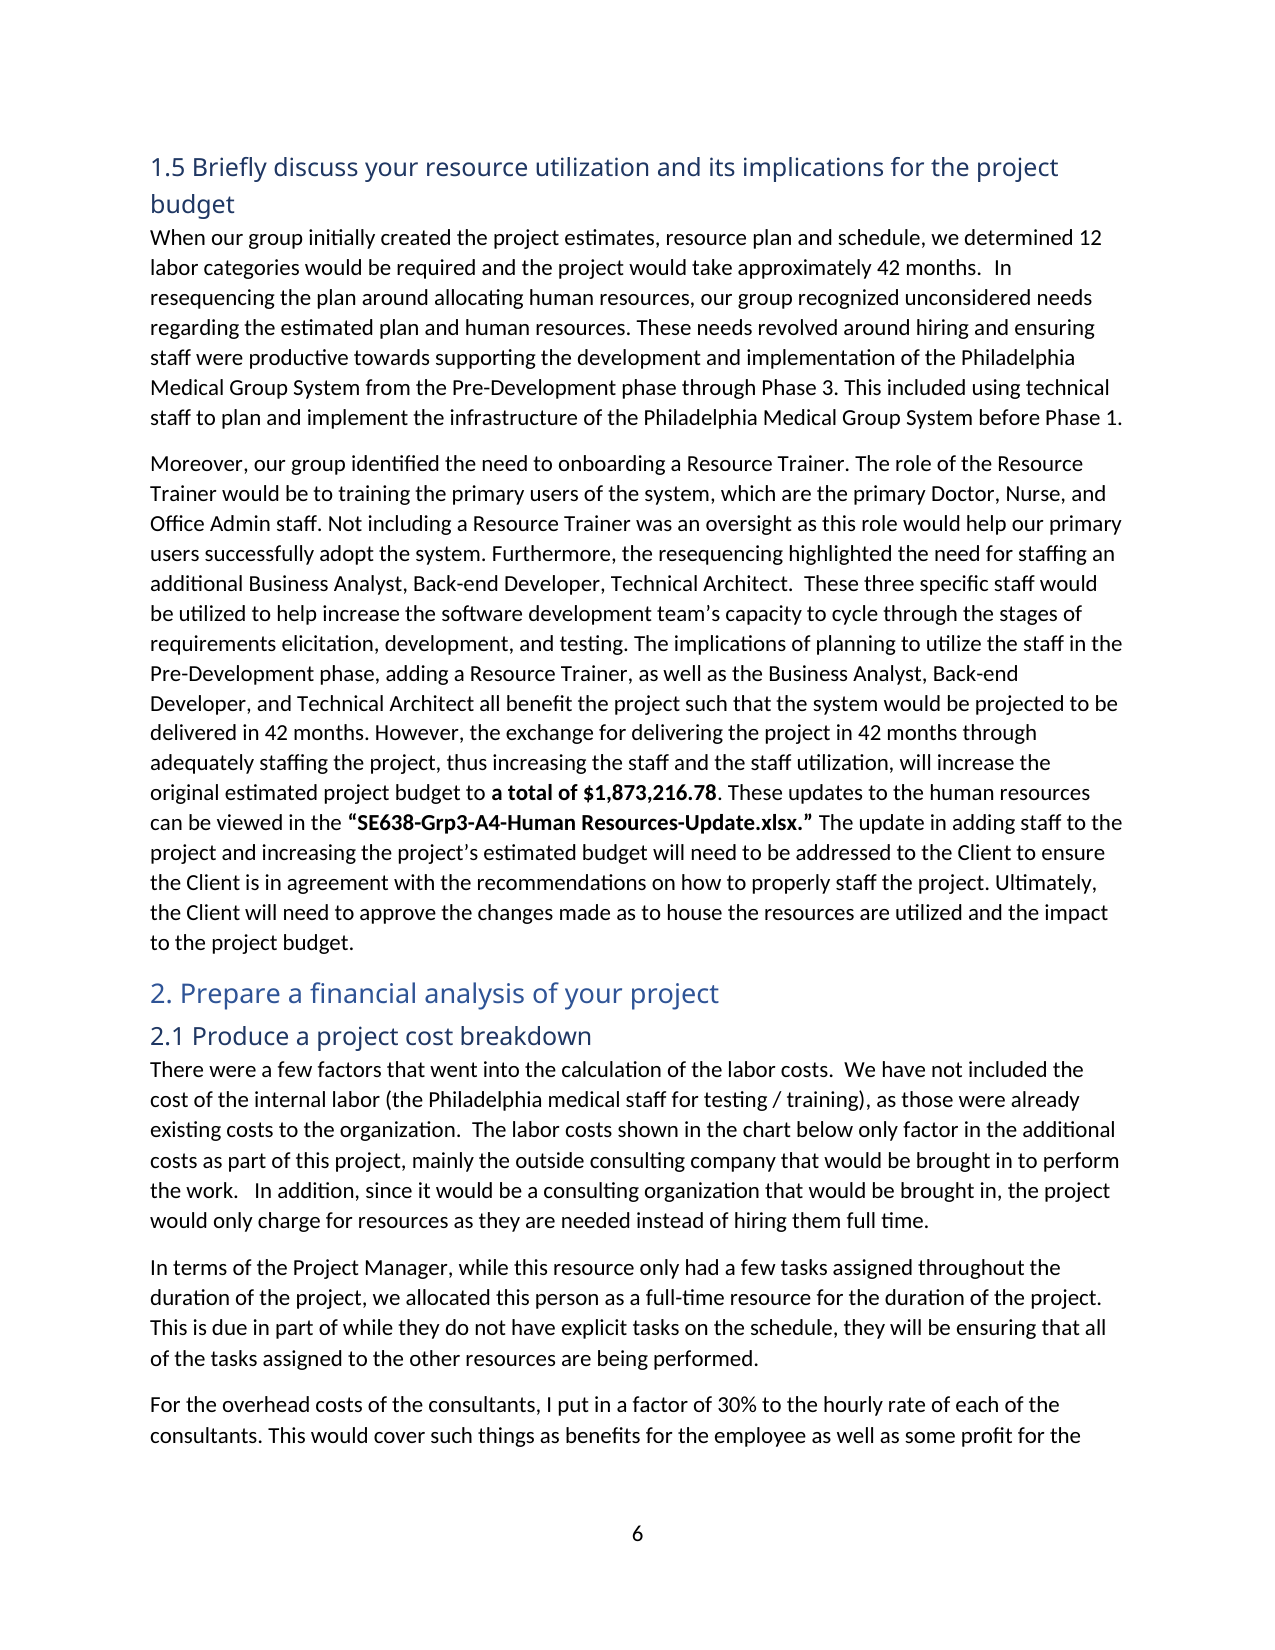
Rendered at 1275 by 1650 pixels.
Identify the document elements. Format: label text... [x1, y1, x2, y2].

text There were a few factors that went into the calculation of the labor costs. We have not included the cost of the internal labor (the Philadelphia medical staff for testing / training), as those were already existing costs to the organization. The labor costs shown in the chart below only factor in the additional costs as part of this project, mainly the outside consulting company that would be brought in to perform the work. In addition, since it would be a consulting organization that would be brought in, the project would only charge for resources as they are needed instead of hiring them full time. [150, 1055, 1125, 1234]
text In terms of the Project Manager, while this resource only had a few tasks assigned throughout the duration of the project, we allocated this person as a full-time resource for the duration of the project. This is due in part of while they do not have explicit tasks on the schedule, they will be ensuring that all of the tasks assigned to the other resources are being performed. [150, 1253, 1125, 1372]
text When our group initially created the project estimates, resource plan and schedule, we determined 12 labor categories would be required and the project would take approximately 42 months. In resequencing the plan around allocating human resources, our group recognized unconsidered needs regarding the estimated plan and human resources. These needs revolved around hiring and ensuring staff were productive towards supporting the development and implementation of the Philadelphia Medical Group System from the Pre-Development phase through Phase 3. This included using technical staff to plan and implement the infrastructure of the Philadelphia Medical Group System before Phase 1. [150, 223, 1125, 431]
subtitle 1.5 Briefly discuss your resource utilization and its implications for the project budget [150, 150, 1125, 221]
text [150, 1391, 1125, 1449]
subtitle 2. Prepare a financial analysis of your project [150, 974, 1125, 1011]
subtitle 2.1 Produce a project cost breakdown [150, 1018, 1125, 1052]
text Moreover, our group identified the need to onboarding a Resource Trainer. The role of the Resource Trainer would be to training the primary users of the system, which are the primary Doctor, Nurse, and Office Admin staff. Not including a Resource Trainer was an oversight as this role would help our primary users successfully adopt the system. Furthermore, the resequencing highlighted the need for staffing an additional Business Analyst, Back-end Developer, Technical Architect. These three specific staff would be utilized to help increase the software development team’s capacity to cycle through the stages of requirements elicitation, development, and testing. The implications of planning to utilize the staff in the Pre-Development phase, adding a Resource Trainer, as well as the Business Analyst, Back-end Developer, and Technical Architect all benefit the project such that the system would be projected to be delivered in 42 months. However, the exchange for delivering the project in 42 months through adequately staffing the project, thus increasing the staff and the staff utilization, will increase the original estimated project budget to a total of $1,873,216.78. These updates to the human resources can be viewed in the “SE638-Grp3-A4-Human Resources-Update.xlsx.” The update in adding staff to the project and increasing the project’s estimated budget will need to be addressed to the Client to ensure the Client is in agreement with the recommendations on how to properly staff the project. Ultimately, the Client will need to approve the changes made as to house the resources are utilized and the impact to the project budget. [150, 449, 1125, 956]
